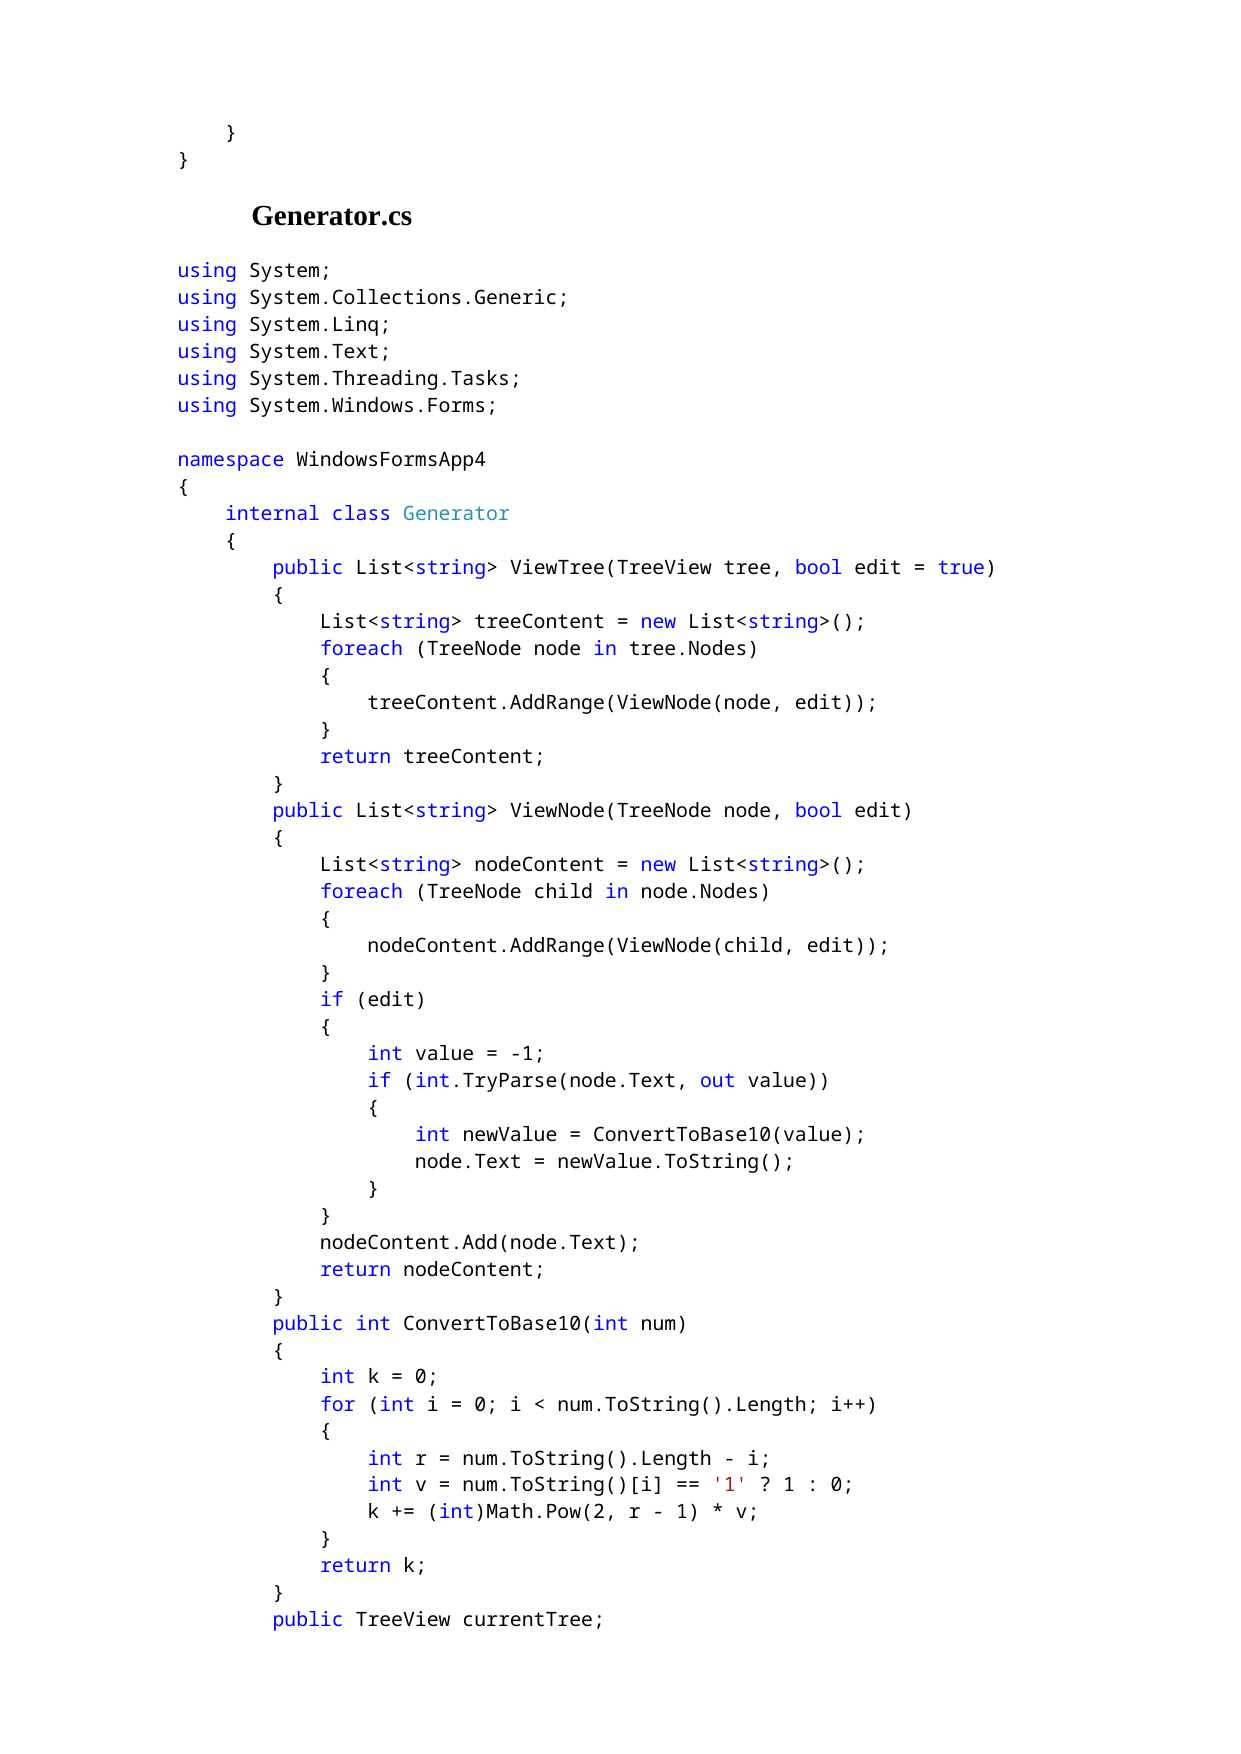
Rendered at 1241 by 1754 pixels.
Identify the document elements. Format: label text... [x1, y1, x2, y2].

text for (int i = 0; i < num.ToString().Length; i++) [177, 1390, 1152, 1417]
text } [177, 958, 1152, 985]
text if (edit) [177, 985, 1152, 1012]
text } [177, 1579, 1152, 1606]
text if (int.TryParse(node.Text, out value)) [177, 1066, 1152, 1093]
text public int ConvertToBase10(int num) [177, 1309, 1152, 1336]
text } [177, 769, 1152, 796]
text } [177, 1201, 1152, 1228]
text int k = 0; [177, 1363, 1152, 1390]
text return k; [177, 1552, 1152, 1579]
text { [177, 1417, 1152, 1444]
text List<string> treeContent = new List<string>(); [177, 607, 1152, 634]
text } [177, 145, 1152, 172]
text { [177, 1093, 1152, 1120]
text nodeContent.Add(node.Text); [177, 1228, 1152, 1255]
text foreach (TreeNode child in node.Nodes) [177, 877, 1152, 904]
text int v = num.ToString()[i] == '1' ? 1 : 0; [177, 1471, 1152, 1498]
text using System.Windows.Forms; [177, 392, 1152, 418]
text } [177, 118, 1152, 145]
text } [177, 1525, 1152, 1552]
text internal class Generator [177, 499, 1152, 526]
text return treeContent; [177, 742, 1152, 769]
text k += (int)Math.Pow(2, r - 1) * v; [177, 1498, 1152, 1525]
text int newValue = ConvertToBase10(value); [177, 1120, 1152, 1147]
text int value = -1; [177, 1039, 1152, 1066]
text int r = num.ToString().Length - i; [177, 1444, 1152, 1471]
text namespace WindowsFormsApp4 [177, 446, 1152, 472]
text using System.Linq; [177, 311, 1152, 338]
text { [177, 1336, 1152, 1363]
text foreach (TreeNode node in tree.Nodes) [177, 634, 1152, 661]
text public List<string> ViewTree(TreeView tree, bool edit = true) [177, 553, 1152, 580]
text List<string> nodeContent = new List<string>(); [177, 850, 1152, 877]
text { [177, 580, 1152, 607]
text { [177, 472, 1152, 499]
text nodeContent.AddRange(ViewNode(child, edit)); [177, 931, 1152, 958]
text using System.Text; [177, 338, 1152, 364]
text public List<string> ViewNode(TreeNode node, bool edit) [177, 796, 1152, 823]
text treeContent.AddRange(ViewNode(node, edit)); [177, 688, 1152, 715]
text { [177, 661, 1152, 688]
text } [177, 1282, 1152, 1309]
text public TreeView currentTree; [177, 1606, 1152, 1633]
text } [177, 1174, 1152, 1201]
text } [177, 715, 1152, 742]
text using System.Collections.Generic; [177, 284, 1152, 311]
text node.Text = newValue.ToString(); [177, 1147, 1152, 1174]
text { [177, 526, 1152, 553]
text { [177, 1012, 1152, 1039]
text { [177, 823, 1152, 850]
text Generator.cs [177, 198, 1152, 231]
text using System.Threading.Tasks; [177, 364, 1152, 392]
text { [177, 904, 1152, 931]
text return nodeContent; [177, 1255, 1152, 1282]
text using System; [177, 257, 1152, 284]
